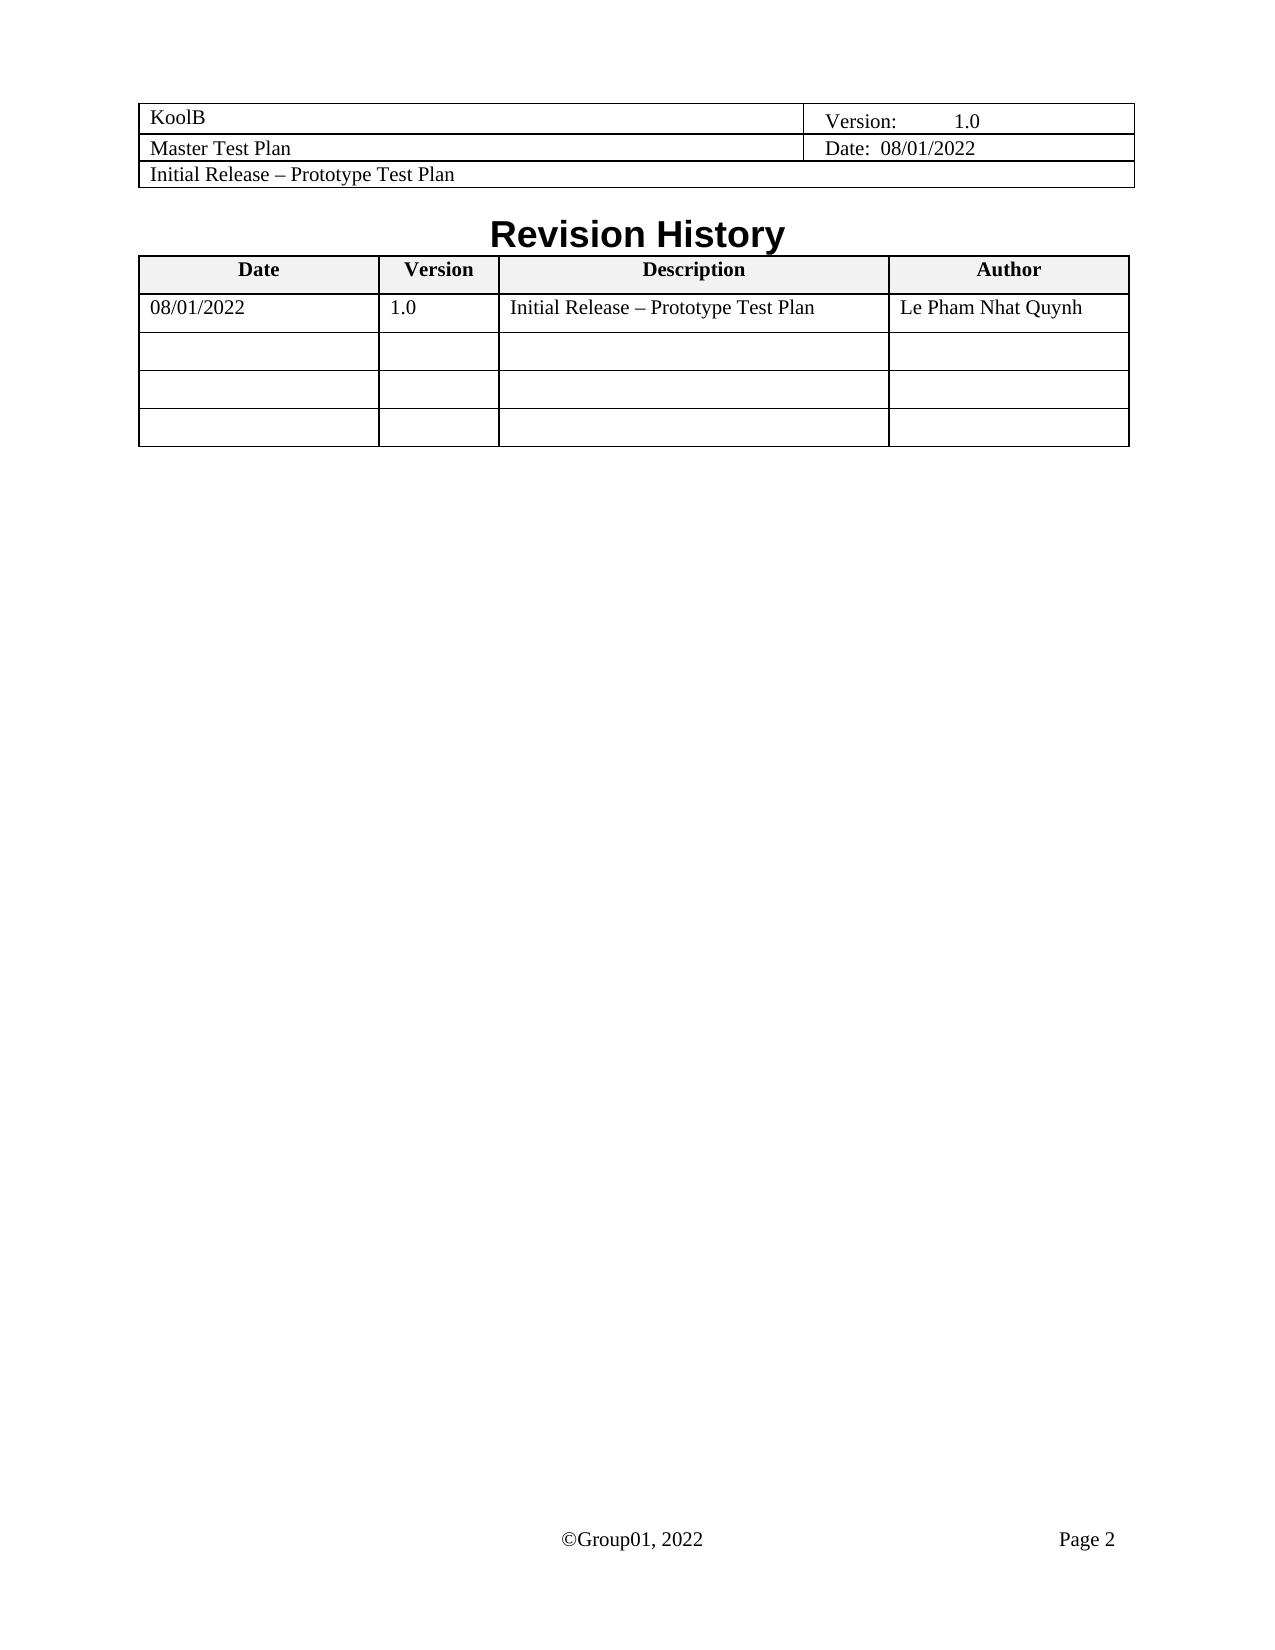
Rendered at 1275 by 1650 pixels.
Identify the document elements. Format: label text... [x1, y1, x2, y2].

title Revision History [150, 212, 1125, 255]
table_cell [500, 333, 888, 369]
table_cell [890, 371, 1128, 408]
table_header Version [380, 257, 498, 293]
table_cell [890, 333, 1128, 369]
table_cell Initial Release – Prototype Test Plan [500, 295, 888, 331]
table_cell [380, 371, 498, 408]
table_cell [380, 333, 498, 369]
table_cell [500, 409, 888, 446]
table_cell 1.0 [380, 295, 498, 331]
table_header Description [500, 257, 888, 293]
table_cell [140, 371, 378, 408]
table_cell [140, 409, 378, 446]
table_cell [380, 409, 498, 446]
table_header Date [140, 257, 378, 293]
table_cell [890, 409, 1128, 446]
table_header Author [890, 257, 1128, 293]
table_cell [140, 333, 378, 369]
table_cell [500, 371, 888, 408]
table_cell Le Pham Nhat Quynh [890, 295, 1128, 331]
table_cell 08/01/2022 [140, 295, 378, 331]
